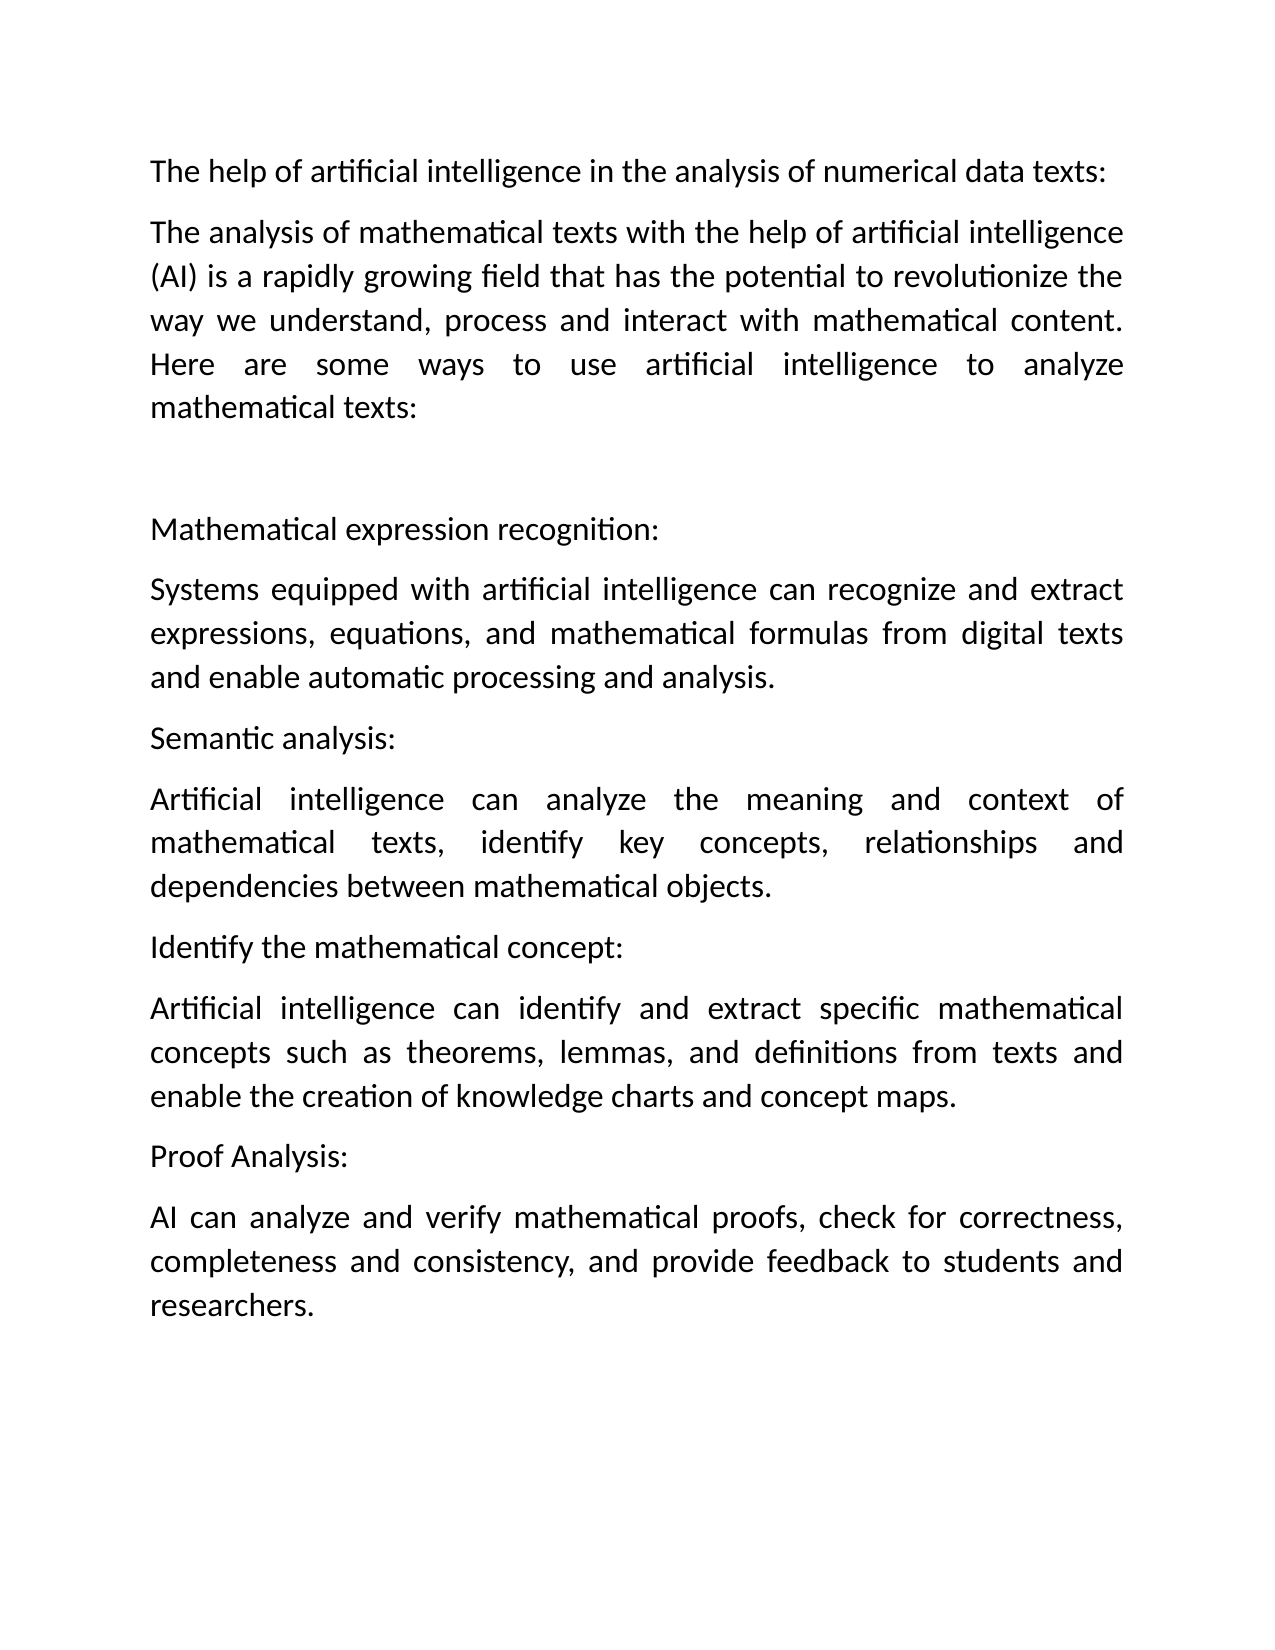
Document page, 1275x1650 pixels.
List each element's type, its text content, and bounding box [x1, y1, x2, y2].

text The help of artificial intelligence in the analysis of numerical data texts: [150, 150, 1125, 191]
text AI can analyze and verify mathematical proofs, check for correctness, completeness and consistency, and provide feedback to students and researchers. [150, 1196, 1125, 1324]
text Semantic analysis: [150, 717, 1125, 758]
text Mathematical expression recognition: [150, 508, 1125, 548]
text Artificial intelligence can analyze the meaning and context of mathematical texts, identify key concepts, relationships and dependencies between mathematical objects. [150, 777, 1125, 906]
text Proof Analysis: [150, 1135, 1125, 1176]
text Identify the mathematical concept: [150, 926, 1125, 967]
text The analysis of mathematical texts with the help of artificial intelligence (AI) is a rapidly growing field that has the potential to revolutionize the way we understand, process and interact with mathematical content. Here are some ways to use artificial intelligence to analyze mathematical texts: [150, 211, 1125, 427]
text Systems equipped with artificial intelligence can recognize and extract expressions, equations, and mathematical formulas from digital texts and enable automatic processing and analysis. [150, 568, 1125, 697]
text Artificial intelligence can identify and extract specific mathematical concepts such as theorems, lemmas, and definitions from texts and enable the creation of knowledge charts and concept maps. [150, 987, 1125, 1115]
